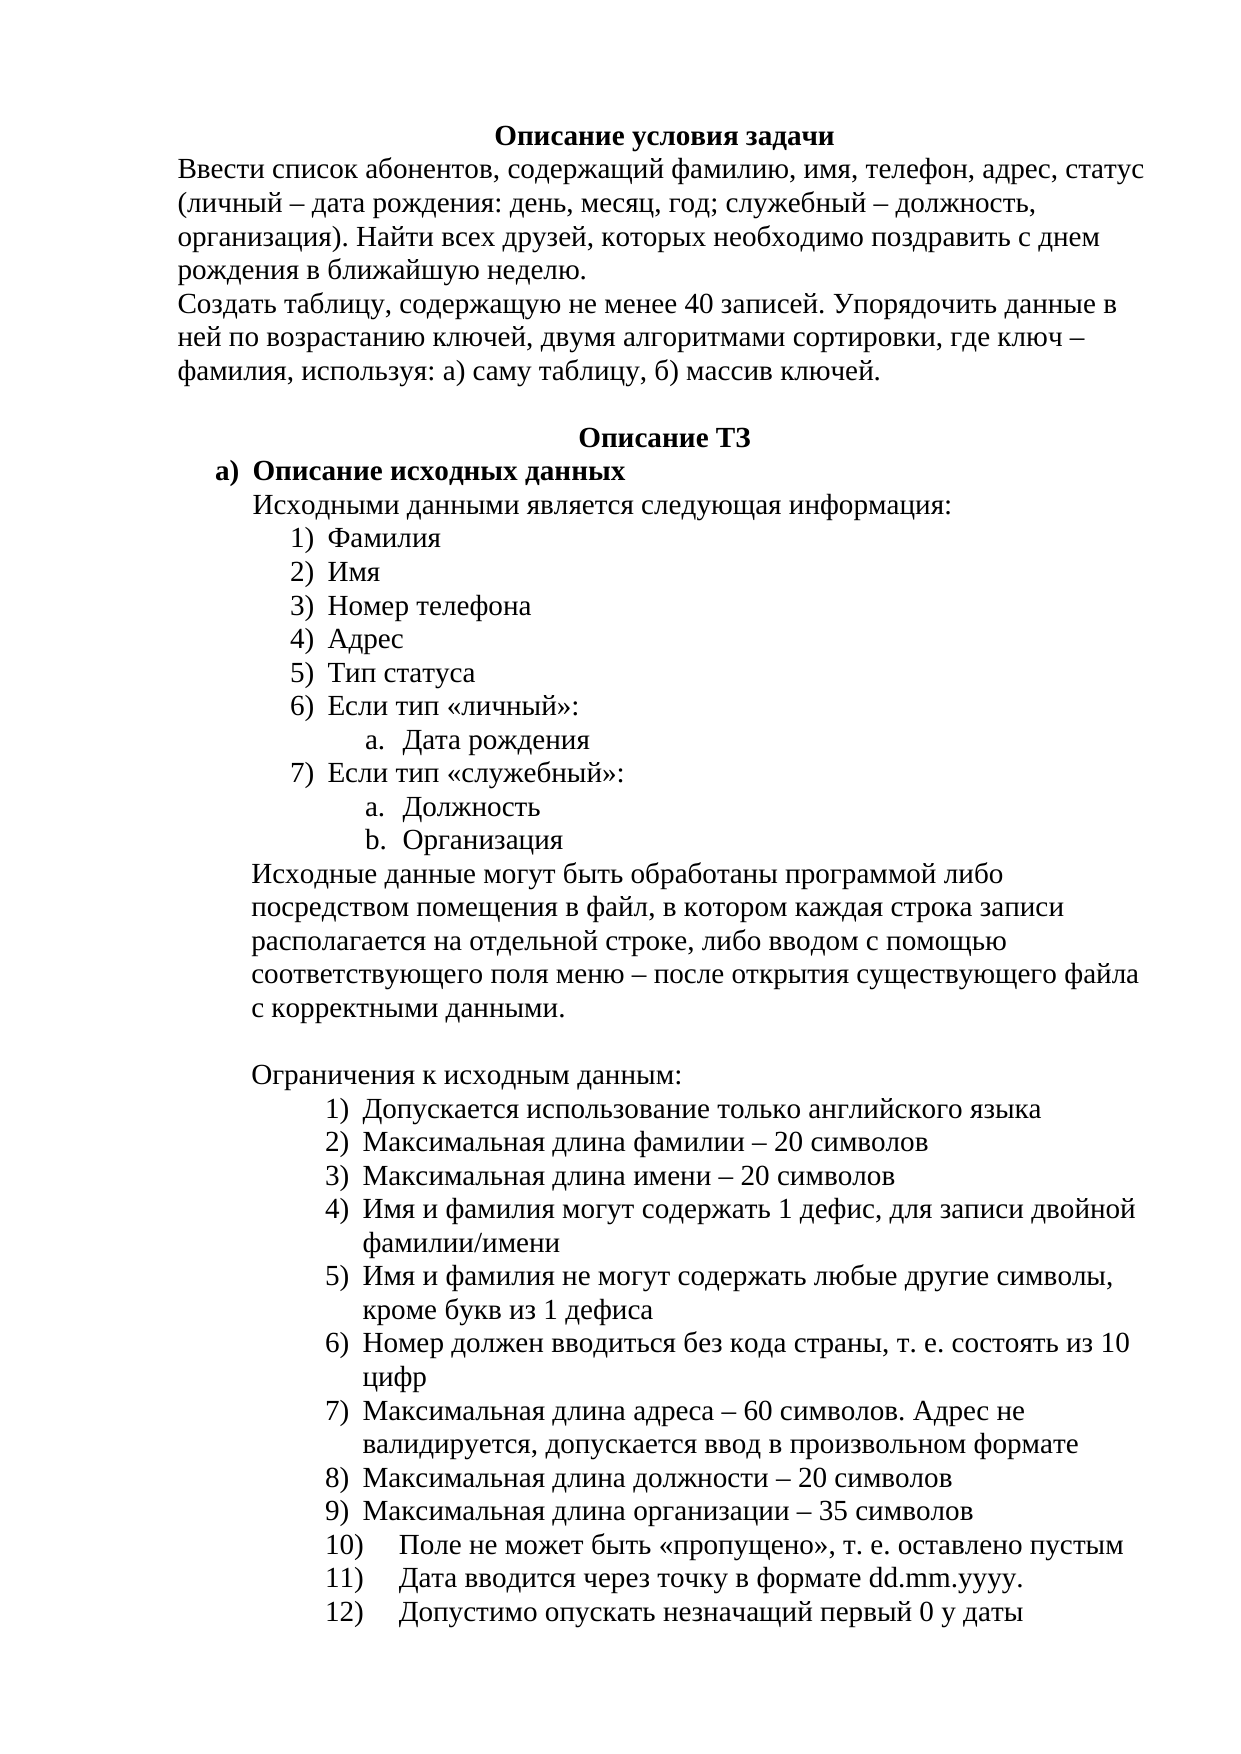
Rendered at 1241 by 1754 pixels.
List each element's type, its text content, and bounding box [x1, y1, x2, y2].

list Допустимо опускать незначащий первый 0 у даты [325, 1594, 1152, 1627]
list Должность [365, 789, 1152, 822]
list Максимальная длина адреса – 60 символов. Адрес не валидируется, допускается ввод в произвольном формате [325, 1393, 1152, 1460]
list Допускается использование только английского языка [325, 1091, 1152, 1124]
text Ввести список абонентов, содержащий фамилию, имя, телефон, адрес, статус (личный – дата рождения: день, месяц, год; служебный – должность, организация). Найти всех друзей, которых необходимо поздравить с днем рождения в ближайшую неделю. [177, 152, 1152, 286]
text Описание условия задачи [177, 118, 1152, 152]
list Адрес [290, 621, 1152, 655]
list Организация [365, 822, 1152, 856]
text Ограничения к исходным данным: [251, 1057, 1152, 1091]
list Дата вводится через точку в формате dd.mm.yyyy. [325, 1560, 1152, 1594]
list Дата рождения [365, 722, 1152, 755]
list Тип статуса [290, 655, 1152, 688]
list Имя и фамилия могут содержать 1 дефис, для записи двойной фамилии/имени [325, 1191, 1152, 1258]
list Поле не может быть «пропущено», т. е. оставлено пустым [325, 1527, 1152, 1560]
list Если тип «личный»: [290, 688, 1152, 722]
list Имя [290, 554, 1152, 588]
list Номер телефона [290, 588, 1152, 621]
list Максимальная длина организации – 35 символов [325, 1493, 1152, 1527]
text Создать таблицу, содержащую не менее 40 записей. Упорядочить данные в ней по возрастанию ключей, двумя алгоритмами сортировки, где ключ – фамилия, используя: а) саму таблицу, б) массив ключей. [177, 286, 1152, 386]
list Максимальная длина имени – 20 символов [325, 1158, 1152, 1191]
text Описание ТЗ [177, 420, 1152, 453]
text Исходные данные могут быть обработаны программой либо посредством помещения в файл, в котором каждая строка записи располагается на отдельной строке, либо вводом с помощью соответствующего поля меню – после открытия существующего файла с корректными данными. [251, 856, 1152, 1024]
list Если тип «служебный»: [290, 755, 1152, 789]
list Максимальная длина должности – 20 символов [325, 1460, 1152, 1493]
list Имя и фамилия не могут содержать любые другие символы, кроме букв из 1 дефиса [325, 1258, 1152, 1326]
list Описание исходных данных [215, 453, 1152, 487]
list Максимальная длина фамилии – 20 символов [325, 1124, 1152, 1158]
list Исходными данными является следующая информация: [252, 487, 1152, 521]
list Фамилия [290, 521, 1152, 554]
list Номер должен вводиться без кода страны, т. е. состоять из 10 цифр [325, 1326, 1152, 1393]
